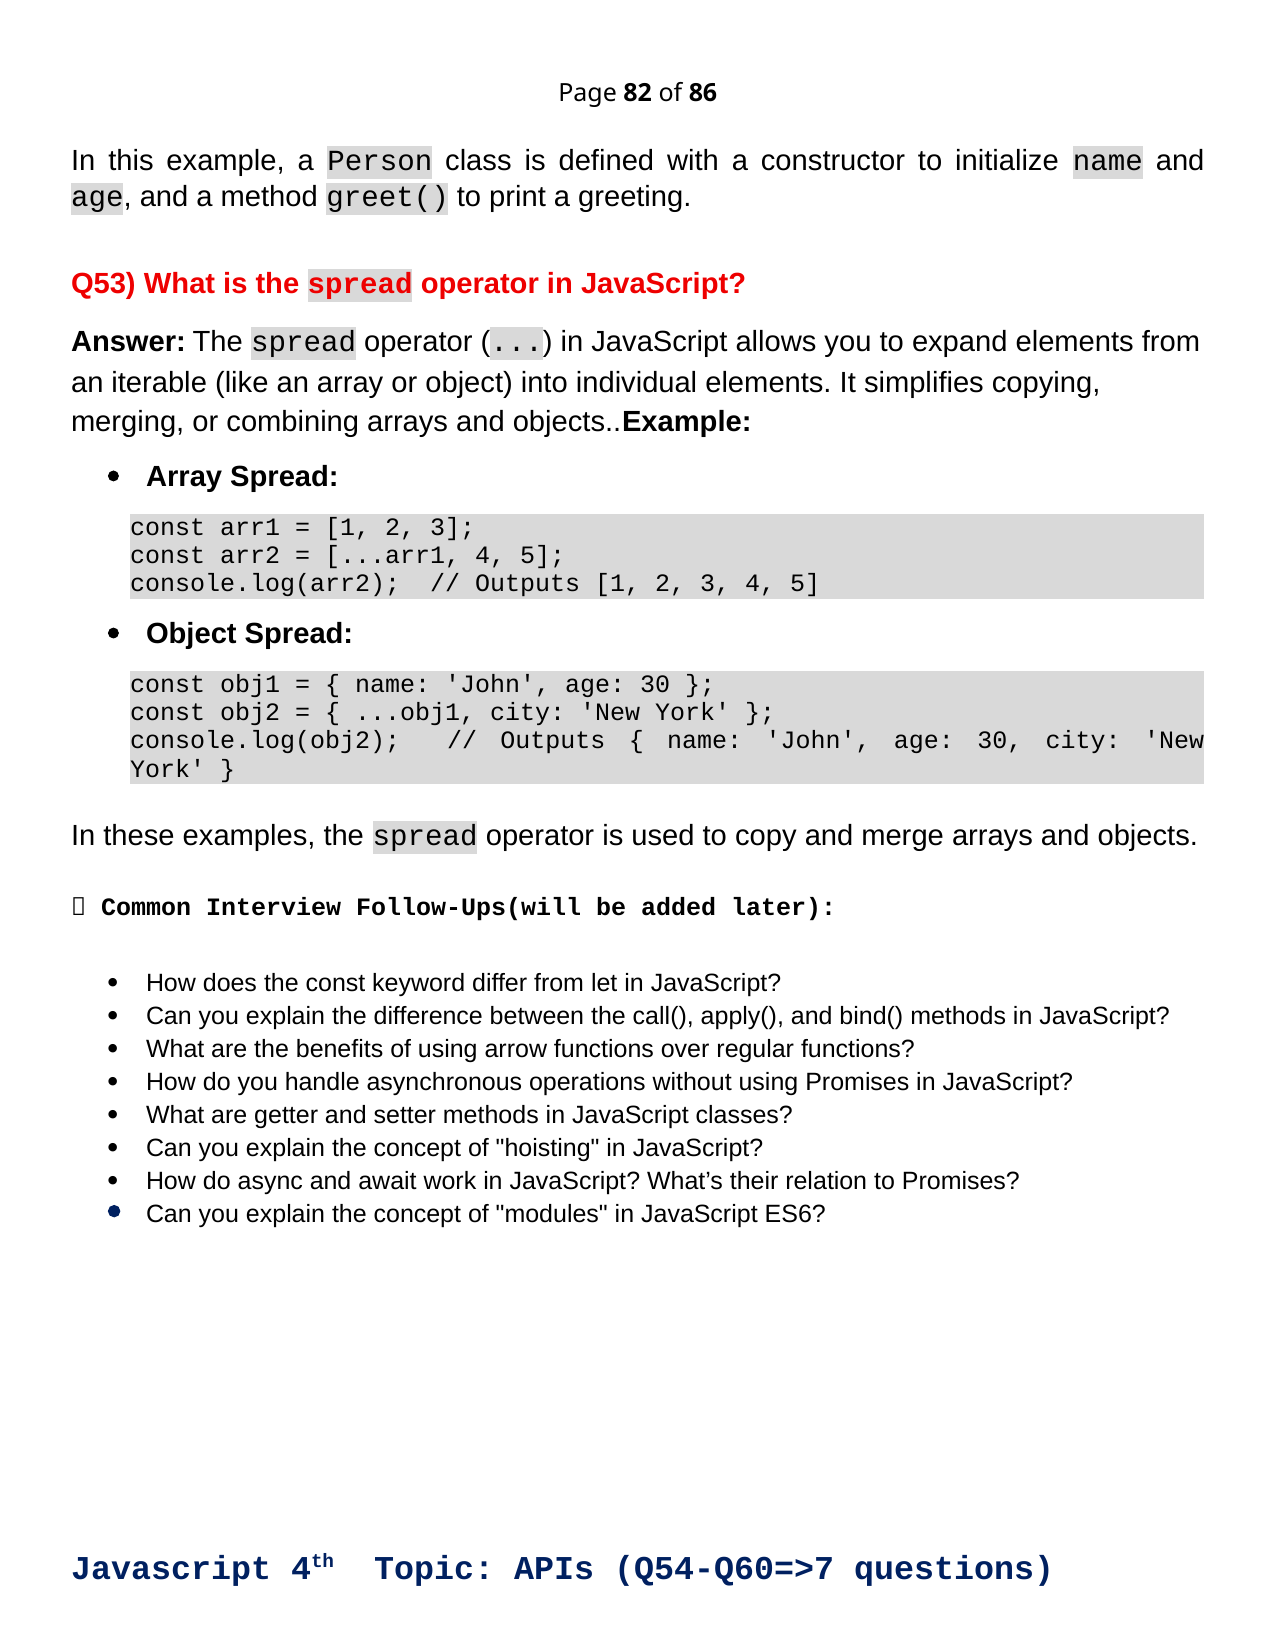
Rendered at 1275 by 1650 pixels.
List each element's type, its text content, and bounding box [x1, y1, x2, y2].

list What are the benefits of using arrow functions over regular functions? [108, 1034, 1204, 1063]
text Javascript 4th Topic: APIs (Q54-Q60=>7 questions) [71, 1552, 1204, 1590]
text In this example, a Person class is defined with a constructor to initialize name and age, and a method greet() to print a greeting. [71, 143, 1204, 215]
text const arr2 = [...arr1, 4, 5]; [130, 542, 1204, 571]
list How does the const keyword differ from let in JavaScript? [108, 968, 1204, 996]
text console.log(arr2); // Outputs [1, 2, 3, 4, 5] [130, 571, 1204, 599]
list Object Spread: [108, 616, 1204, 649]
text In these examples, the spread operator is used to copy and merge arrays and objects. [71, 818, 1204, 854]
list How do you handle asynchronous operations without using Promises in JavaScript? [108, 1067, 1204, 1096]
text console.log(obj2); // Outputs { name: 'John', age: 30, city: 'New York' } [130, 728, 1204, 784]
text 📝 Common Interview Follow-Ups(will be added later): [71, 888, 1204, 923]
text const obj2 = { ...obj1, city: 'New York' }; [130, 699, 1204, 728]
text const arr1 = [1, 2, 3]; [130, 514, 1204, 542]
list What are getter and setter methods in JavaScript classes? [108, 1100, 1204, 1129]
text Answer: The spread operator (...) in JavaScript allows you to expand elements from an iterable (like an array or object) into individual elements. It simplifies copying, merging, or combining arrays and objects..Example: [71, 324, 1204, 437]
text Q53) What is the spread operator in JavaScript? [71, 266, 1204, 302]
list Can you explain the concept of "modules" in JavaScript ES6? [108, 1199, 1204, 1230]
list Array Spread: [108, 459, 1204, 492]
list Can you explain the concept of "hoisting" in JavaScript? [108, 1133, 1204, 1162]
list Can you explain the difference between the call(), apply(), and bind() methods in JavaScript? [108, 1001, 1204, 1029]
list How do async and await work in JavaScript? What’s their relation to Promises? [108, 1166, 1204, 1195]
text const obj1 = { name: 'John', age: 30 }; [130, 671, 1204, 699]
